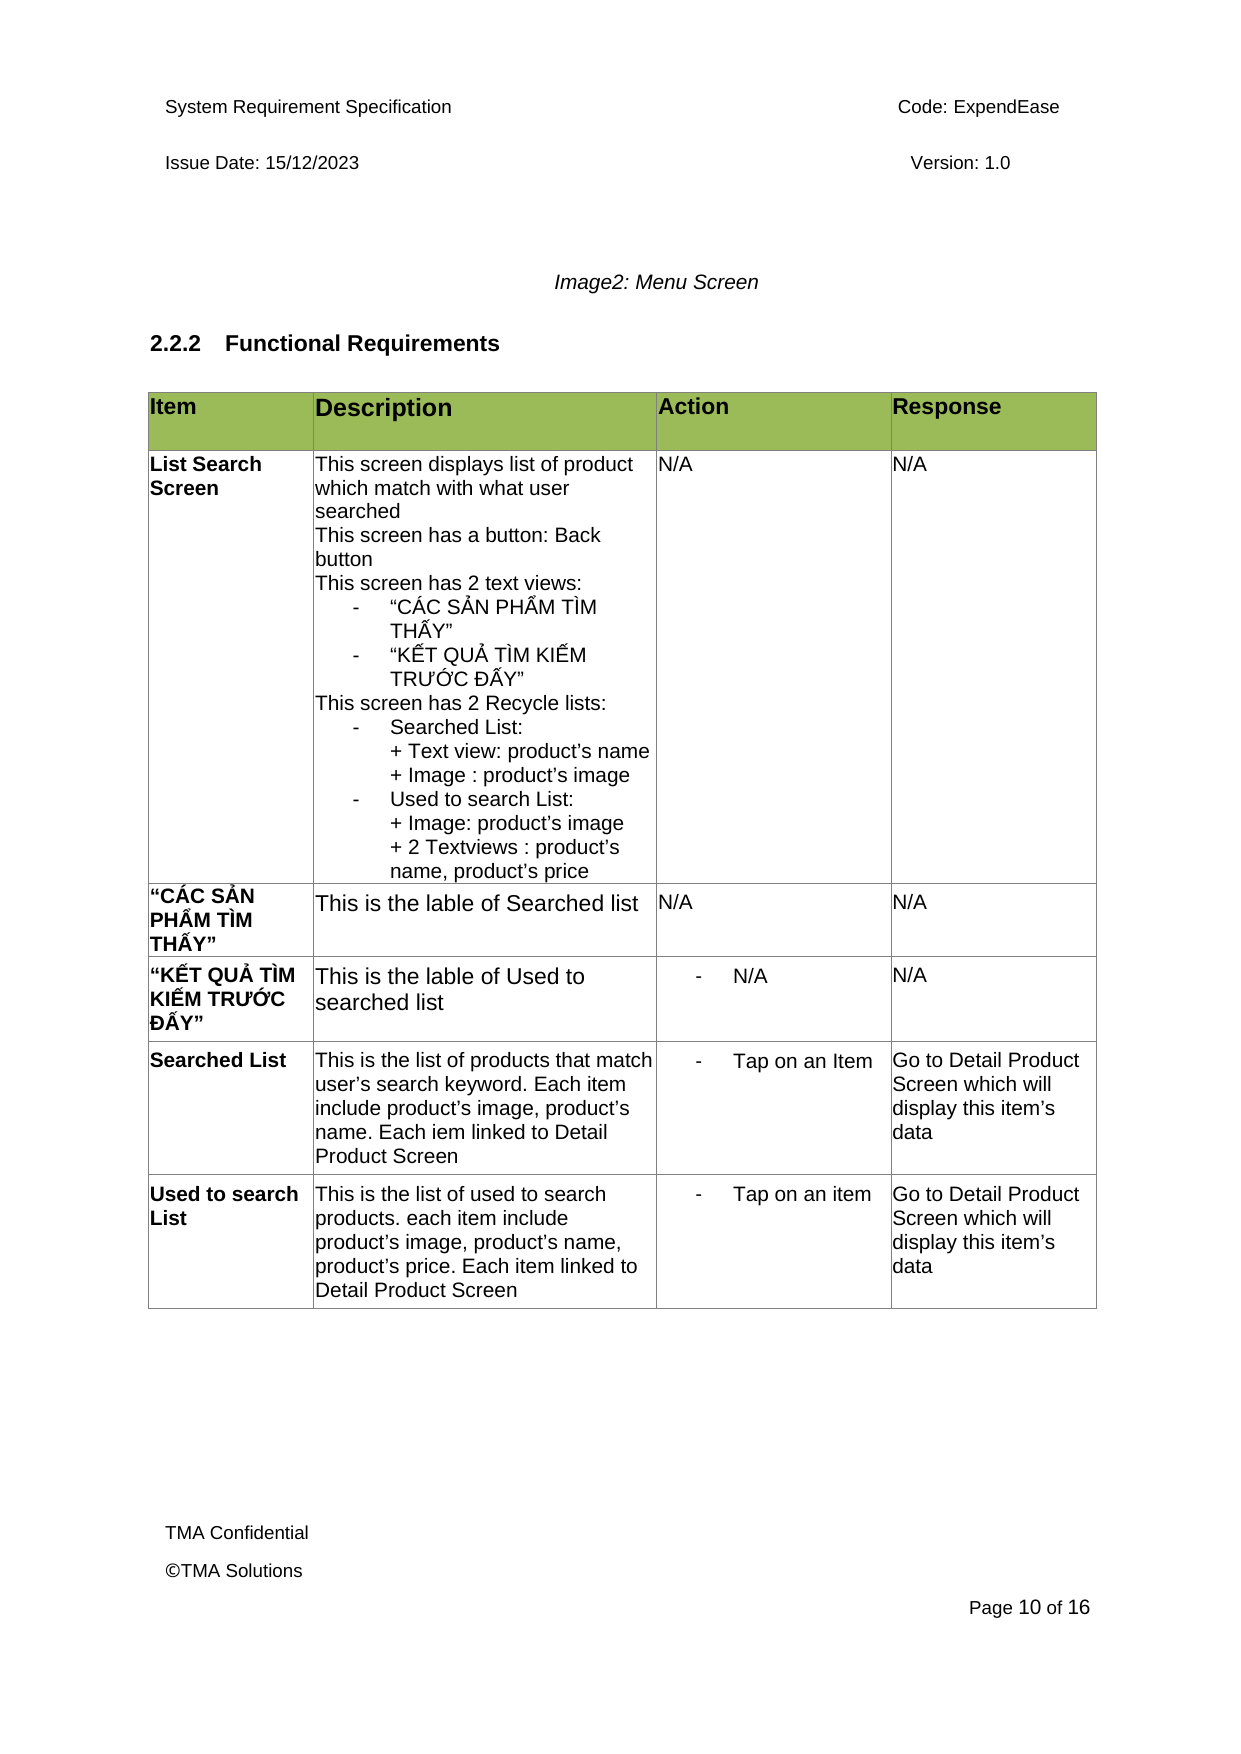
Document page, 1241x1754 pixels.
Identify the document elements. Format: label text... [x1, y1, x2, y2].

table_cell “CÁC SẢN PHẨM TÌM THẤY” [149, 884, 313, 956]
text Image2: Menu Screen [225, 270, 1090, 294]
table_cell This is the lable of Used to searched list [314, 957, 656, 1041]
subtitle Functional Requirements [150, 330, 1090, 357]
table_cell “KẾT QUẢ TÌM KIẾM TRƯỚC ĐẤY” [149, 957, 313, 1041]
table_cell This is the list of products that match user’s search keyword. Each item include product’s image, product’s name. Each iem linked to Detail Product Screen [314, 1042, 656, 1174]
table_cell Go to Detail Product Screen which will display this item’s data [892, 1175, 1096, 1308]
table_cell This is the lable of Searched list [314, 884, 656, 956]
table_cell N/A [892, 884, 1096, 956]
table_cell This is the list of used to search products. each item include product’s image, product’s name, product’s price. Each item linked to Detail Product Screen [314, 1175, 656, 1308]
table_cell Tap on an Item [657, 1042, 891, 1174]
table_cell Tap on an item [657, 1175, 891, 1308]
table_cell This screen displays list of product which match with what user searched This screen has a button: Back button This screen has 2 text views: “CÁC SẢN PHẨM TÌM THẤY” “KẾT QUẢ TÌM KIẾM TRƯỚC ĐẤY” This screen has 2 Recycle lists: Searched List: + Text view: product’s name + Image : product’s image Used to search List: + Image: product’s image + 2 Textviews : product’s name, product’s price [314, 451, 656, 883]
table_cell N/A [657, 451, 891, 883]
table_cell N/A [657, 884, 891, 956]
table_cell Used to search List [149, 1175, 313, 1308]
table_header Description [314, 393, 656, 450]
table_header Item [149, 393, 313, 450]
table_cell Searched List [149, 1042, 313, 1174]
table_cell Go to Detail Product Screen which will display this item’s data [892, 1042, 1096, 1174]
table_header Response [892, 393, 1096, 450]
table_cell List Search Screen [149, 451, 313, 883]
table_cell N/A [892, 957, 1096, 1041]
table_header Action [657, 393, 891, 450]
table_cell N/A [657, 957, 891, 1041]
table_cell N/A [892, 451, 1096, 883]
